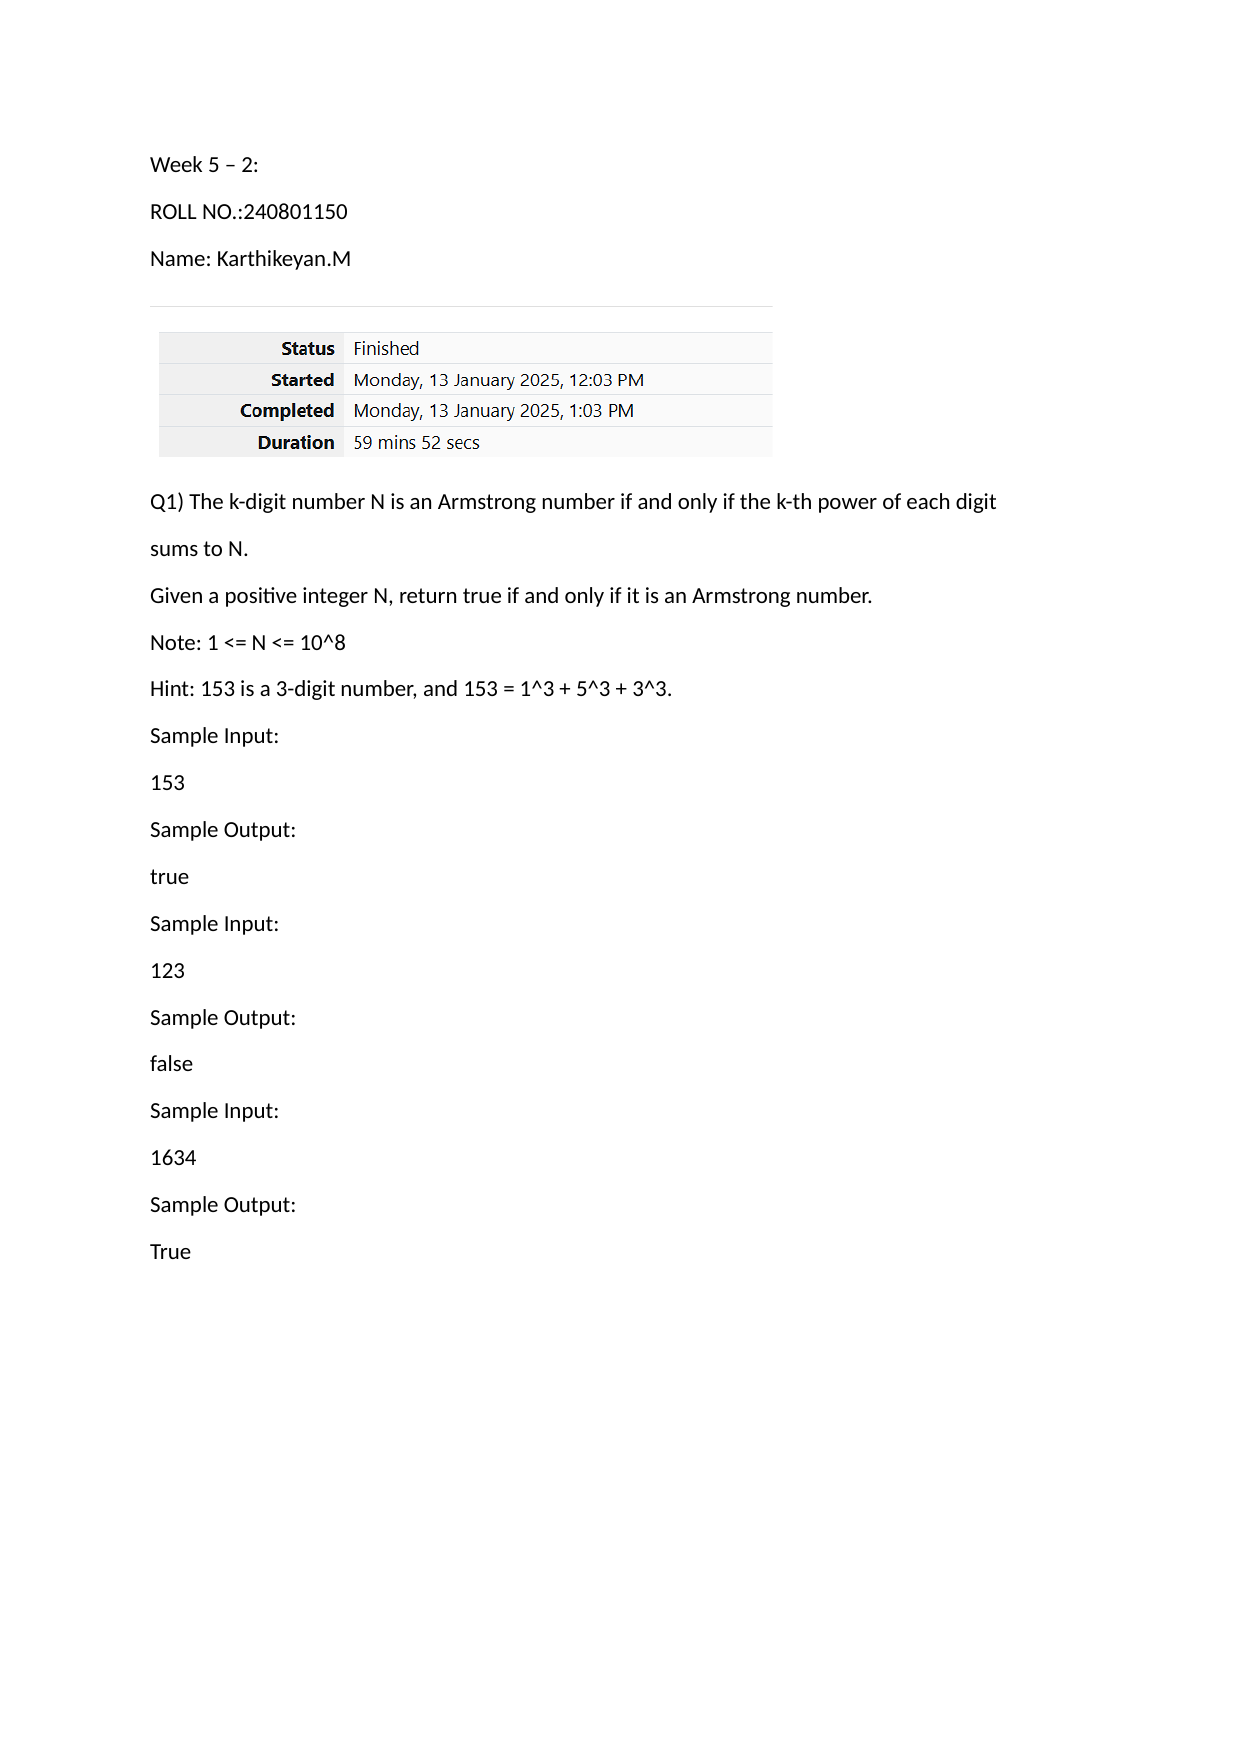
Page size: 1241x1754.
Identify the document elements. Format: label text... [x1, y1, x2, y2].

text Given a positive integer N, return true if and only if it is an Armstrong number. [150, 581, 1090, 609]
text 1634 [150, 1143, 1090, 1171]
text Week 5 – 2: [150, 150, 1090, 178]
text Sample Input: [150, 721, 1090, 749]
text sums to N. [150, 534, 1090, 562]
text Q1) The k-digit number N is an Armstrong number if and only if the k-th power of each digit [150, 487, 1090, 515]
text True [150, 1237, 1090, 1265]
text Sample Input: [150, 909, 1090, 937]
text Name: Karthikeyan.M [150, 244, 1090, 272]
text Sample Output: [150, 1003, 1090, 1031]
text 123 [150, 956, 1090, 984]
text Sample Input: [150, 1096, 1090, 1124]
picture [150, 290, 773, 469]
text 153 [150, 768, 1090, 796]
text Sample Output: [150, 1190, 1090, 1218]
text ROLL NO.:240801150 [150, 197, 1090, 225]
text Sample Output: [150, 815, 1090, 843]
text Note: 1 <= N <= 10^8 [150, 628, 1090, 656]
text Hint: 153 is a 3-digit number, and 153 = 1^3 + 5^3 + 3^3. [150, 674, 1090, 702]
text true [150, 862, 1090, 890]
text false [150, 1049, 1090, 1077]
